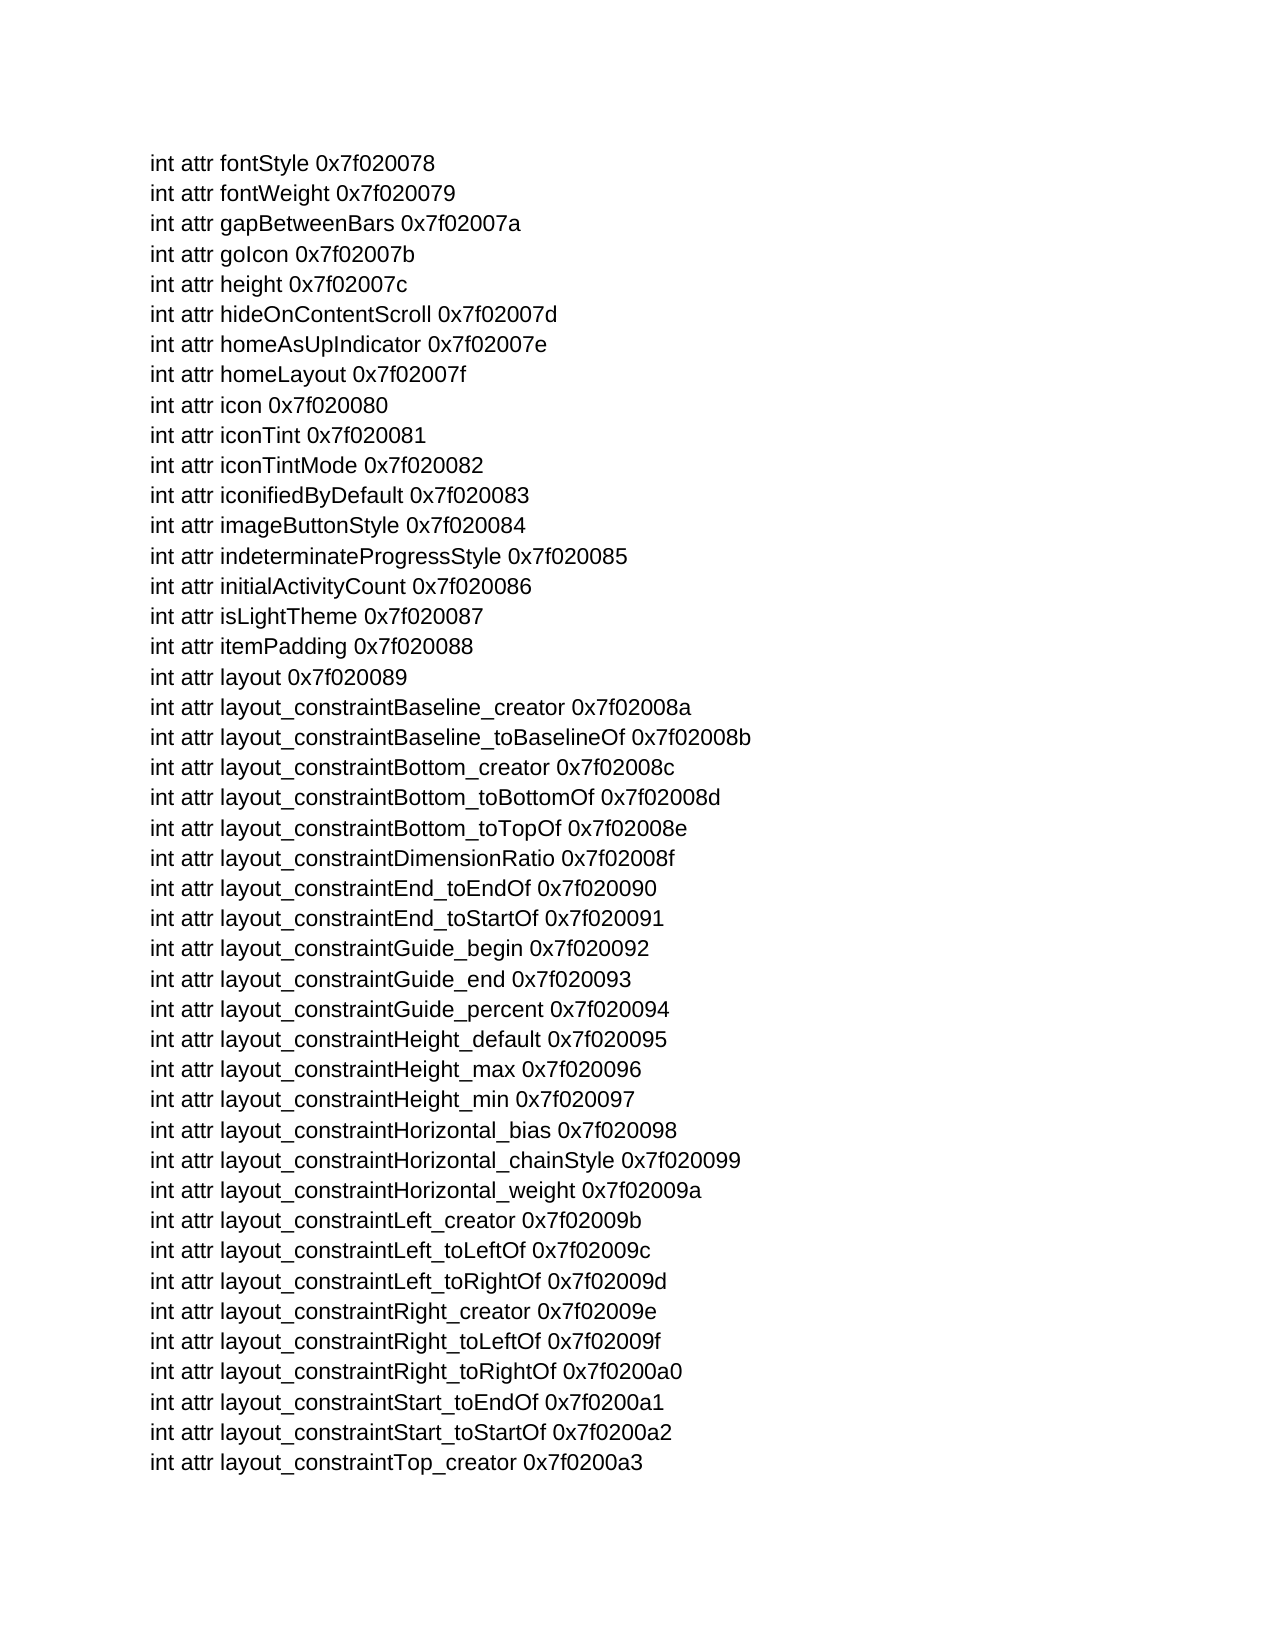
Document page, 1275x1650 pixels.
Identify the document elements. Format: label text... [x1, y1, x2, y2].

text int attr layout_constraintEnd_toStartOf 0x7f020091 [150, 905, 1125, 932]
text int attr layout_constraintBottom_creator 0x7f02008c [150, 754, 1125, 781]
text int attr layout_constraintHorizontal_weight 0x7f02009a [150, 1177, 1125, 1203]
text int attr height 0x7f02007c [150, 271, 1125, 297]
text int attr initialActivityCount 0x7f020086 [150, 573, 1125, 599]
text int attr layout_constraintTop_creator 0x7f0200a3 [150, 1449, 1125, 1475]
text int attr homeLayout 0x7f02007f [150, 361, 1125, 388]
text int attr layout 0x7f020089 [150, 663, 1125, 690]
text int attr layout_constraintEnd_toEndOf 0x7f020090 [150, 875, 1125, 901]
text int attr layout_constraintLeft_creator 0x7f02009b [150, 1207, 1125, 1234]
text int attr layout_constraintStart_toEndOf 0x7f0200a1 [150, 1388, 1125, 1415]
text int attr iconifiedByDefault 0x7f020083 [150, 482, 1125, 509]
text int attr layout_constraintBottom_toTopOf 0x7f02008e [150, 814, 1125, 841]
text int attr imageButtonStyle 0x7f020084 [150, 512, 1125, 539]
text int attr layout_constraintLeft_toRightOf 0x7f02009d [150, 1268, 1125, 1294]
text int attr isLightTheme 0x7f020087 [150, 603, 1125, 629]
text int attr layout_constraintHeight_min 0x7f020097 [150, 1086, 1125, 1113]
text int attr layout_constraintLeft_toLeftOf 0x7f02009c [150, 1237, 1125, 1264]
text int attr layout_constraintGuide_begin 0x7f020092 [150, 935, 1125, 962]
text int attr layout_constraintRight_creator 0x7f02009e [150, 1298, 1125, 1324]
text int attr itemPadding 0x7f020088 [150, 633, 1125, 660]
text int attr fontWeight 0x7f020079 [150, 180, 1125, 207]
text int attr indeterminateProgressStyle 0x7f020085 [150, 543, 1125, 569]
text int attr layout_constraintDimensionRatio 0x7f02008f [150, 845, 1125, 871]
text int attr layout_constraintBaseline_creator 0x7f02008a [150, 694, 1125, 720]
text int attr iconTint 0x7f020081 [150, 422, 1125, 448]
text int attr layout_constraintBottom_toBottomOf 0x7f02008d [150, 784, 1125, 811]
text int attr layout_constraintStart_toStartOf 0x7f0200a2 [150, 1419, 1125, 1445]
text int attr icon 0x7f020080 [150, 392, 1125, 418]
text int attr fontStyle 0x7f020078 [150, 150, 1125, 176]
text int attr hideOnContentScroll 0x7f02007d [150, 301, 1125, 327]
text int attr gapBetweenBars 0x7f02007a [150, 210, 1125, 237]
text int attr layout_constraintGuide_percent 0x7f020094 [150, 996, 1125, 1022]
text int attr goIcon 0x7f02007b [150, 241, 1125, 267]
text int attr iconTintMode 0x7f020082 [150, 452, 1125, 478]
text int attr homeAsUpIndicator 0x7f02007e [150, 331, 1125, 358]
text int attr layout_constraintHeight_max 0x7f020096 [150, 1056, 1125, 1083]
text int attr layout_constraintBaseline_toBaselineOf 0x7f02008b [150, 724, 1125, 750]
text int attr layout_constraintRight_toRightOf 0x7f0200a0 [150, 1358, 1125, 1385]
text int attr layout_constraintGuide_end 0x7f020093 [150, 966, 1125, 992]
text int attr layout_constraintRight_toLeftOf 0x7f02009f [150, 1328, 1125, 1354]
text int attr layout_constraintHeight_default 0x7f020095 [150, 1026, 1125, 1052]
text int attr layout_constraintHorizontal_bias 0x7f020098 [150, 1117, 1125, 1143]
text int attr layout_constraintHorizontal_chainStyle 0x7f020099 [150, 1147, 1125, 1173]
